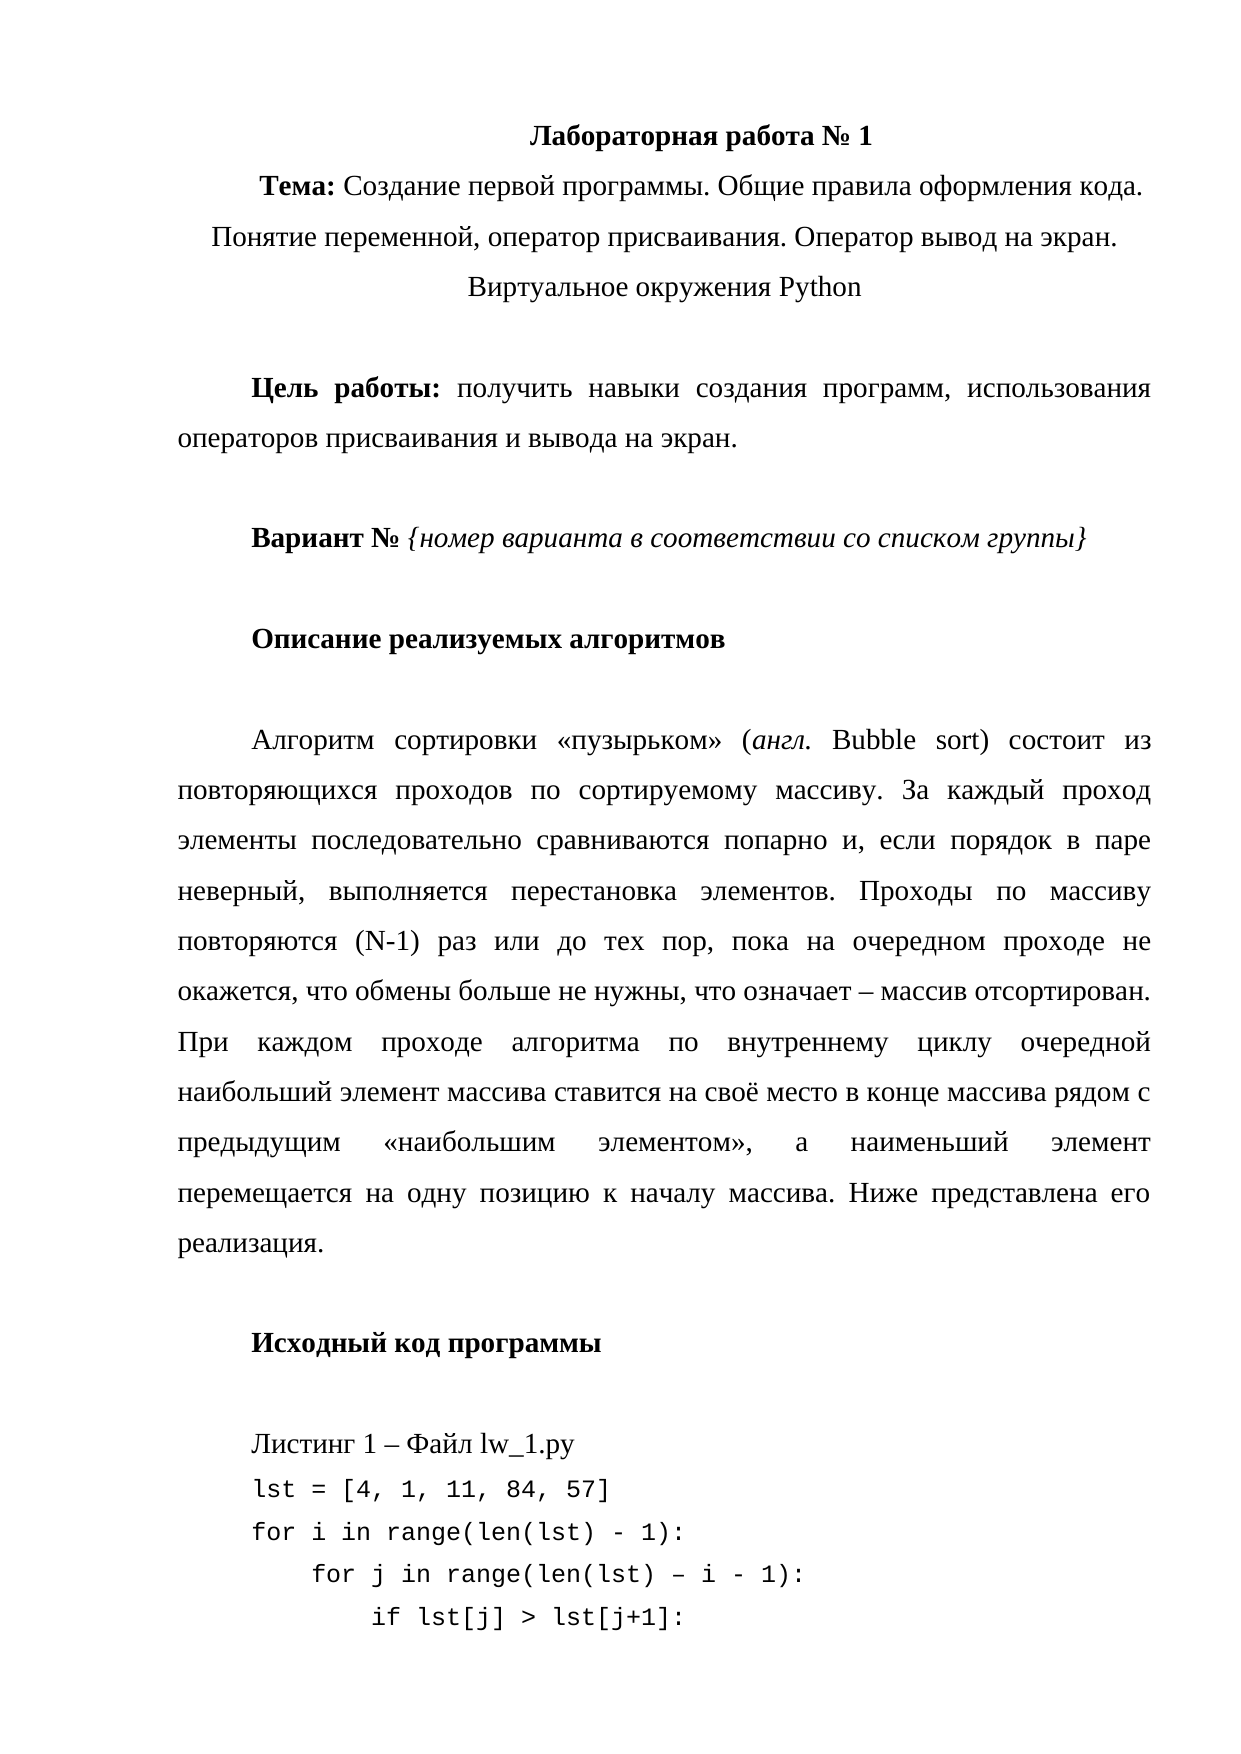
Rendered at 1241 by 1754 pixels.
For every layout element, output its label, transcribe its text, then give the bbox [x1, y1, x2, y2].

text Лабораторная работа № 1 [177, 118, 1152, 152]
text lst = [4, 1, 11, 84, 57] [177, 1477, 1152, 1505]
text Тема: Создание первой программы. Общие правила оформления кода. Понятие переменной, оператор присваивания. Оператор вывод на экран. Виртуальное окружения Python [177, 168, 1152, 303]
text Цель работы: получить навыки создания программ, использования операторов присваивания и вывода на экран. [177, 370, 1152, 453]
text for j in range(len(lst) – i - 1): [177, 1562, 1152, 1590]
text Вариант № {номер варианта в соответствии со списком группы} [177, 521, 1152, 554]
text Исходный код программы [177, 1326, 1152, 1359]
text for i in range(len(lst) - 1): [177, 1519, 1152, 1547]
text Алгоритм сортировки «пузырьком» (англ. Bubble sort) состоит из повторяющихся проходов по сортируемому массиву. За каждый проход элементы последовательно сравниваются попарно и, если порядок в паре неверный, выполняется перестановка элементов. Проходы по массиву повторяются (N-1) раз или до тех пор, пока на очередном проходе не окажется, что обмены больше не нужны, что означает – массив отсортирован. При каждом проходе алгоритма по внутреннему циклу очередной наибольший элемент массива ставится на своё место в конце массива рядом с предыдущим «наибольшим элементом», а наименьший элемент перемещается на одну позицию к началу массива. Ниже представлена его реализация. [177, 722, 1152, 1258]
text Листинг 1 – Файл lw_1.py [177, 1426, 1152, 1460]
text if lst[j] > lst[j+1]: [177, 1604, 1152, 1632]
text Описание реализуемых алгоритмов [177, 621, 1152, 655]
